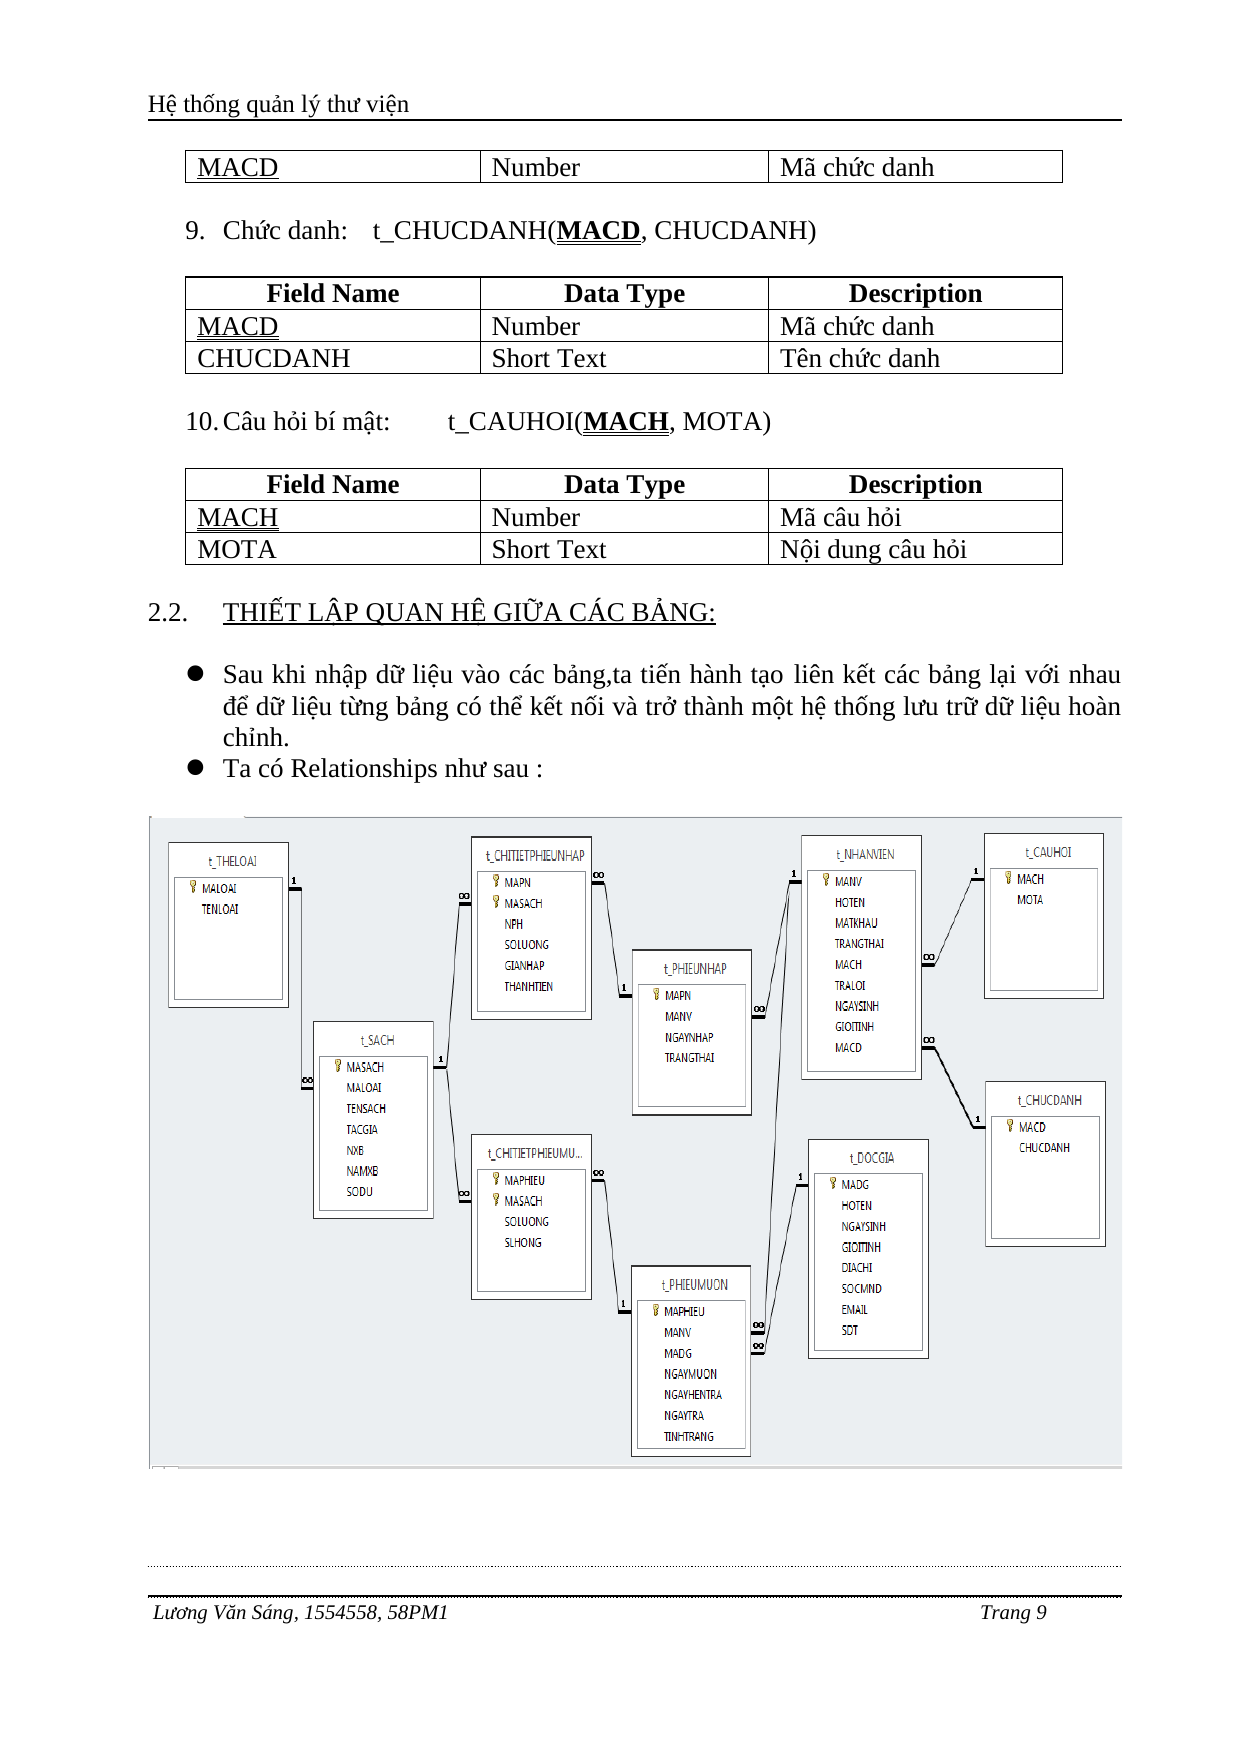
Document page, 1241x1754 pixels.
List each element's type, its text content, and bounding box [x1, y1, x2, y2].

table_cell Short Text [481, 533, 768, 564]
list THIẾT LẬP QUAN HỆ GIỮA CÁC BẢNG: [148, 596, 1122, 627]
table_cell Mã câu hỏi [769, 501, 1062, 532]
table_header Field Name [186, 278, 480, 309]
table_cell CHUCDANH [186, 342, 480, 373]
table_cell MACH [186, 501, 480, 532]
table_header Description [769, 278, 1062, 309]
table_cell MACD [186, 310, 480, 341]
table_header Data Type [481, 278, 768, 309]
table_cell MACD [186, 151, 480, 182]
table_cell Number [481, 310, 768, 341]
table_cell Nội dung câu hỏi [769, 533, 1062, 564]
list Ta có Relationships như sau : [185, 752, 1122, 783]
picture [148, 816, 1123, 1469]
table_cell Mã chức danh [769, 151, 1062, 182]
table_cell Number [481, 501, 768, 532]
table_cell MOTA [186, 533, 480, 564]
table_cell Short Text [481, 342, 768, 373]
table_header Field Name [186, 469, 480, 500]
list Chức danh: t_CHUCDANH(MACD, CHUCDANH) [185, 214, 1122, 245]
table_header Description [769, 469, 1062, 500]
table_cell Number [481, 151, 768, 182]
table_cell Tên chức danh [769, 342, 1062, 373]
table_cell Mã chức danh [769, 310, 1062, 341]
table_header Data Type [481, 469, 768, 500]
list Sau khi nhập dữ liệu vào các bảng,ta tiến hành tạo liên kết các bảng lại với nhau để dữ liệu từng bảng có thể kết nối và trở thành một hệ thống lưu trữ dữ liệu hoàn chỉnh. [185, 658, 1122, 752]
list Câu hỏi bí mật: t_CAUHOI(MACH, MOTA) [185, 405, 1122, 436]
